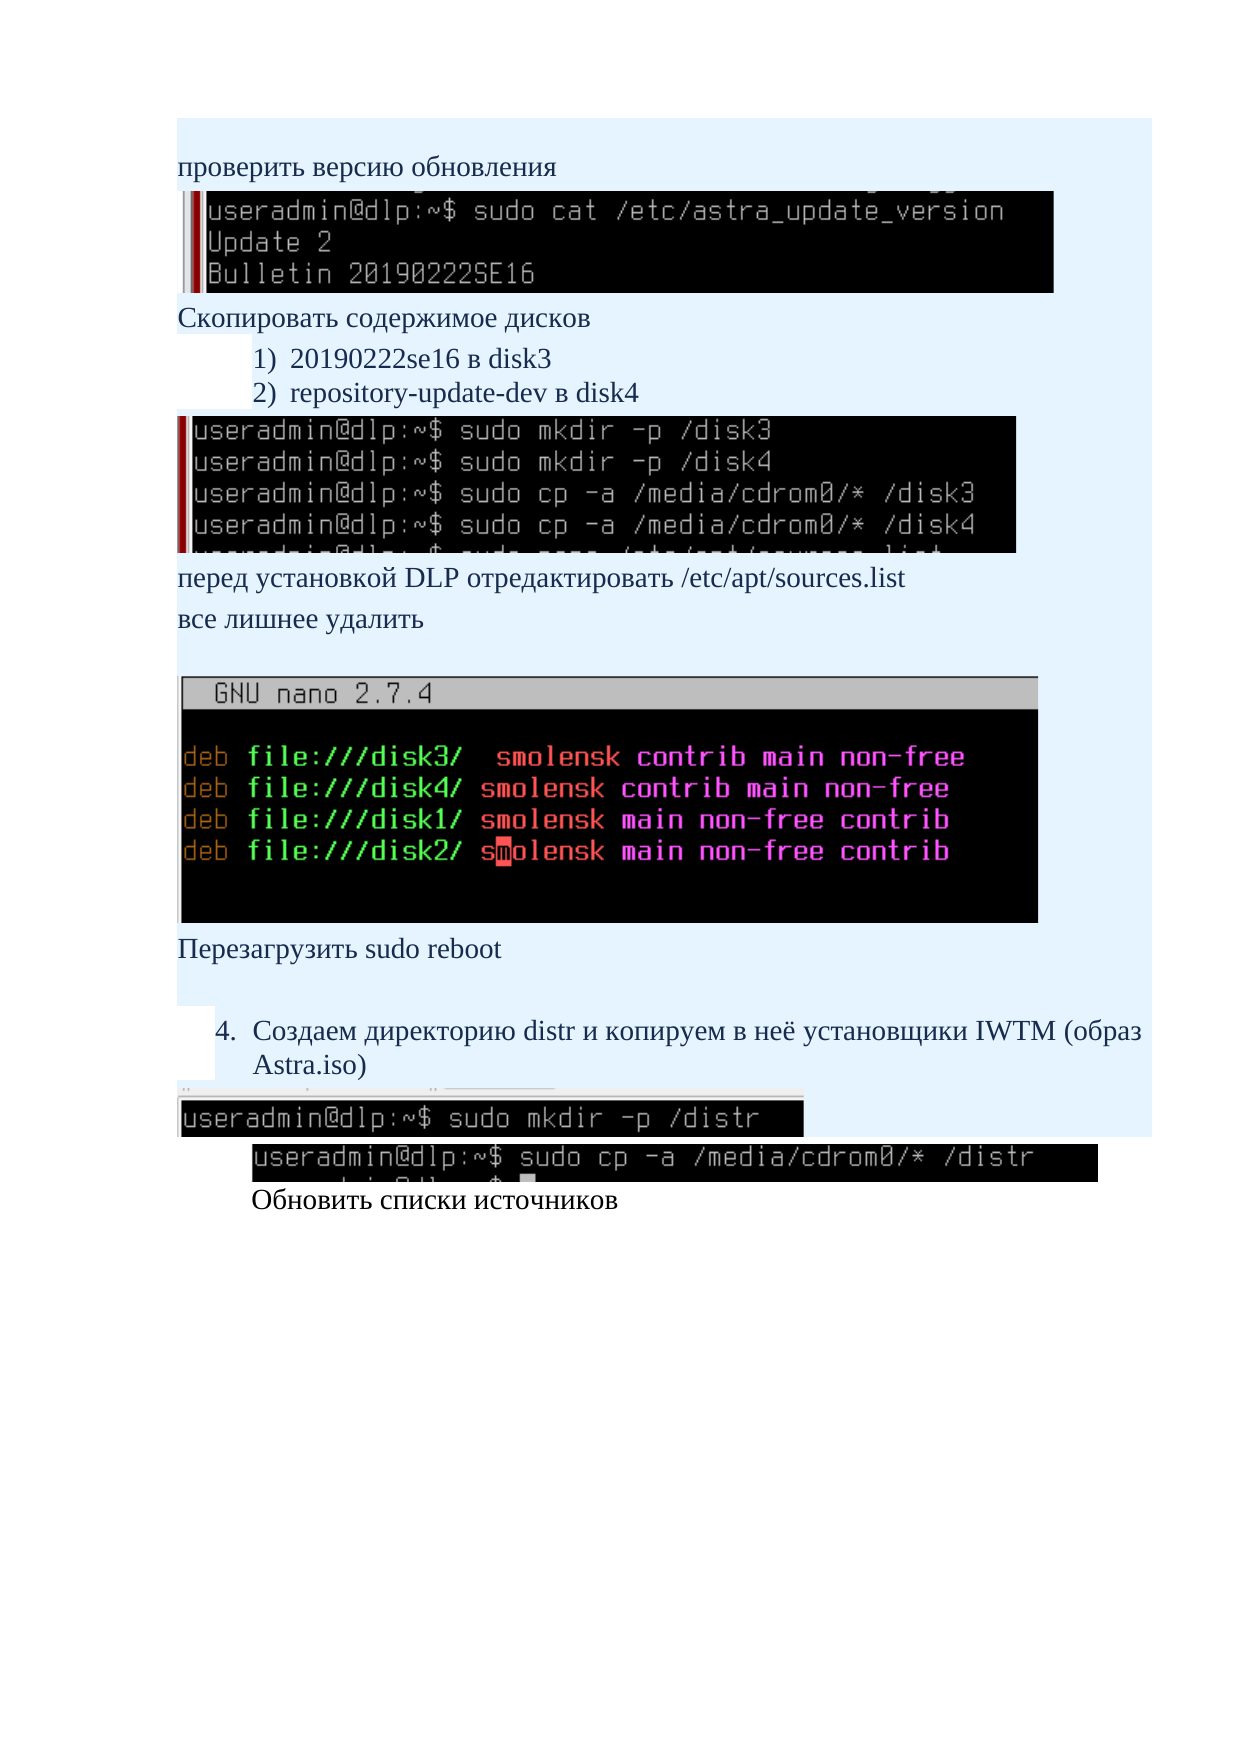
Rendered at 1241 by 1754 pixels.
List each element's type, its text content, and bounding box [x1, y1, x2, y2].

list 20190222se16 в disk3 [252, 342, 1152, 375]
picture [177, 1088, 804, 1137]
text все лишнее удалить [177, 602, 1152, 635]
list Создаем директорию distr и копируем в неё установщики IWTM (образ Astra.iso) [215, 1013, 1152, 1081]
picture [177, 191, 1054, 293]
text Скопировать содержимое дисков [177, 300, 1152, 334]
text проверить версию обновления [177, 149, 1152, 183]
picture [177, 416, 1017, 553]
text Перезагрузить sudo reboot [177, 931, 1152, 964]
text перед установкой DLP отредактировать /etc/apt/sources.list [177, 560, 1152, 594]
list repository-update-dev в disk4 [252, 375, 1152, 409]
text Обновить списки источников [177, 1182, 1152, 1216]
picture [177, 676, 1039, 923]
picture [251, 1144, 1098, 1182]
